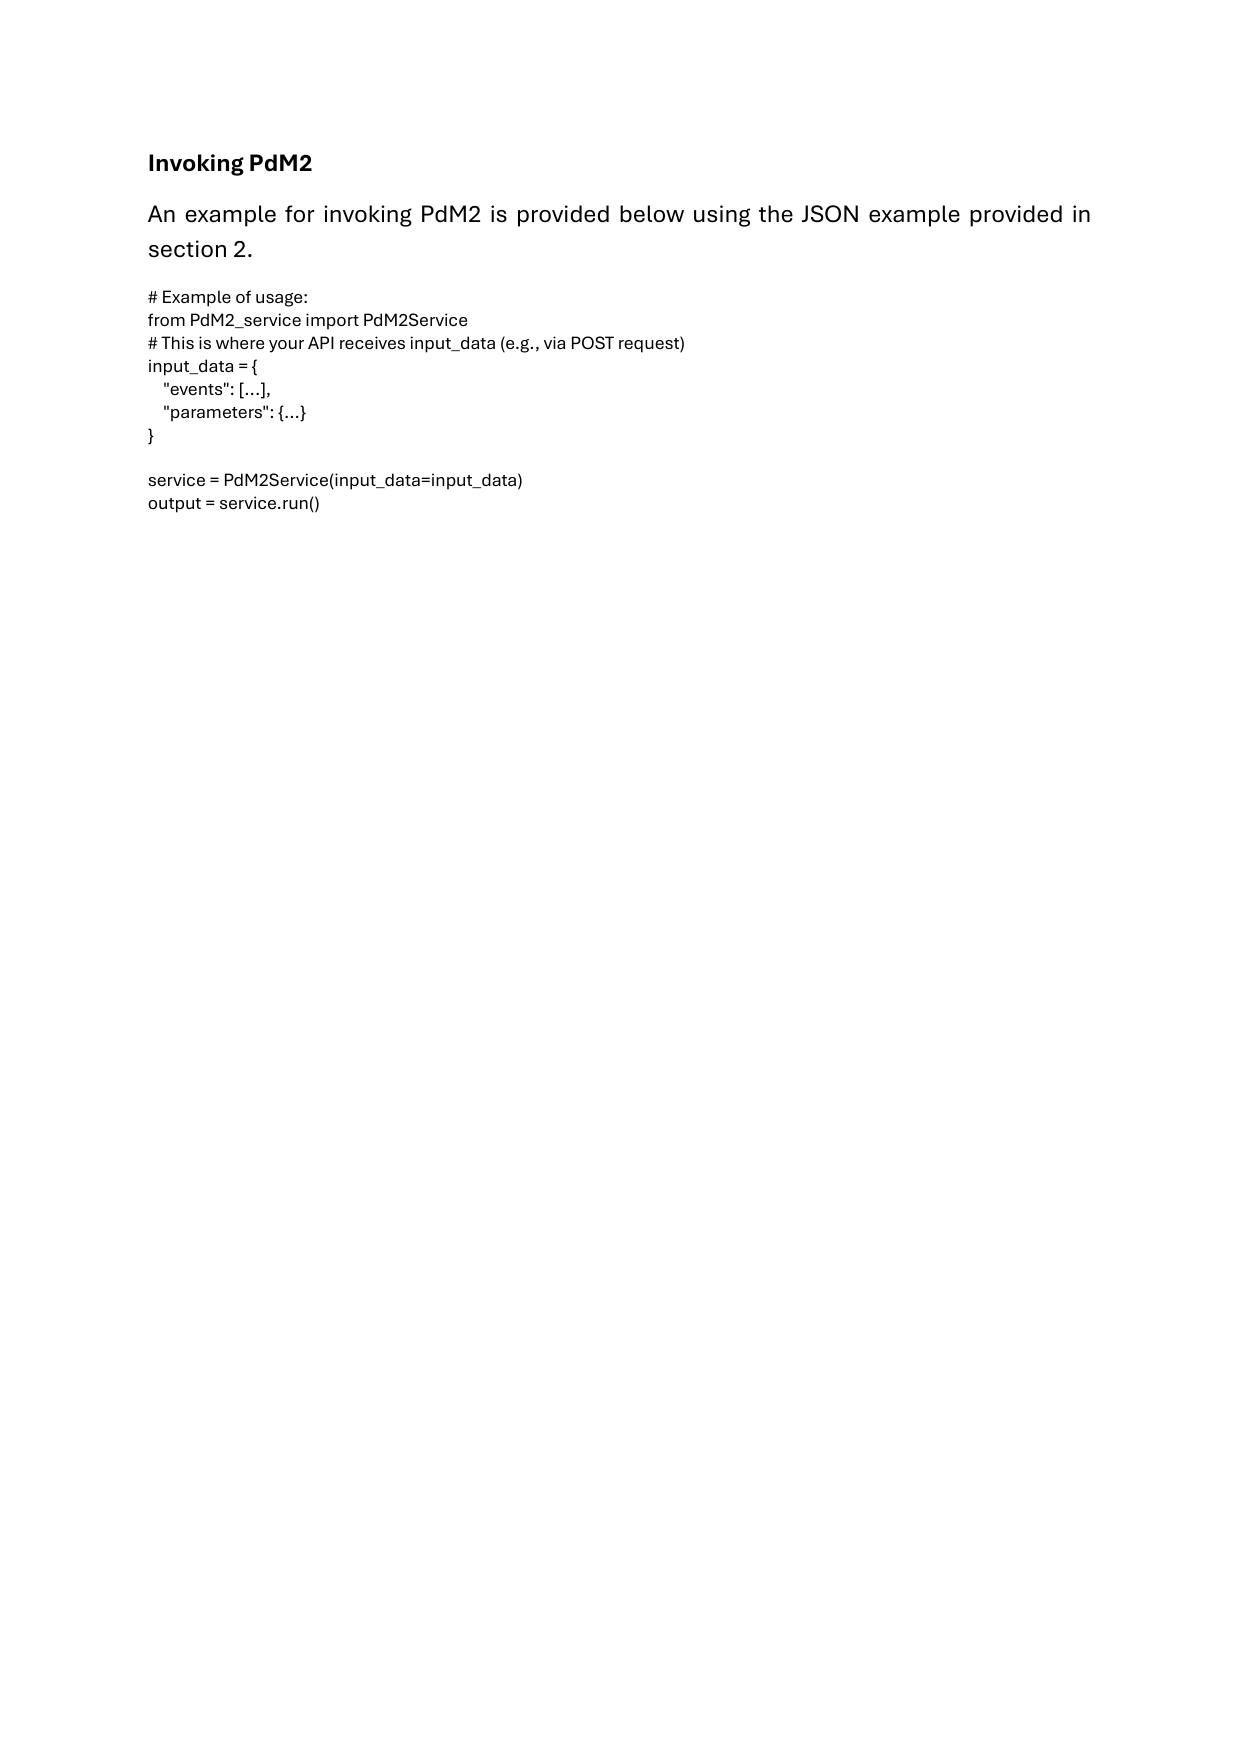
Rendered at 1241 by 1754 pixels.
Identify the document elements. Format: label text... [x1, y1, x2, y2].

text Invoking PdM2 [148, 148, 1093, 178]
text "parameters": {...} [148, 401, 1093, 423]
text # Example of usage: [148, 286, 1093, 309]
text } [148, 423, 1093, 446]
text An example for invoking PdM2 is provided below using the JSON example provided in section 2. [148, 199, 1093, 265]
text service = PdM2Service(input_data=input_data) [148, 469, 1093, 492]
text from PdM2_service import PdM2Service [148, 309, 1093, 332]
text input_data = { [148, 355, 1093, 378]
text "events": [...], [148, 378, 1093, 401]
text output = service.run() [148, 492, 1093, 515]
text # This is where your API receives input_data (e.g., via POST request) [148, 332, 1093, 355]
